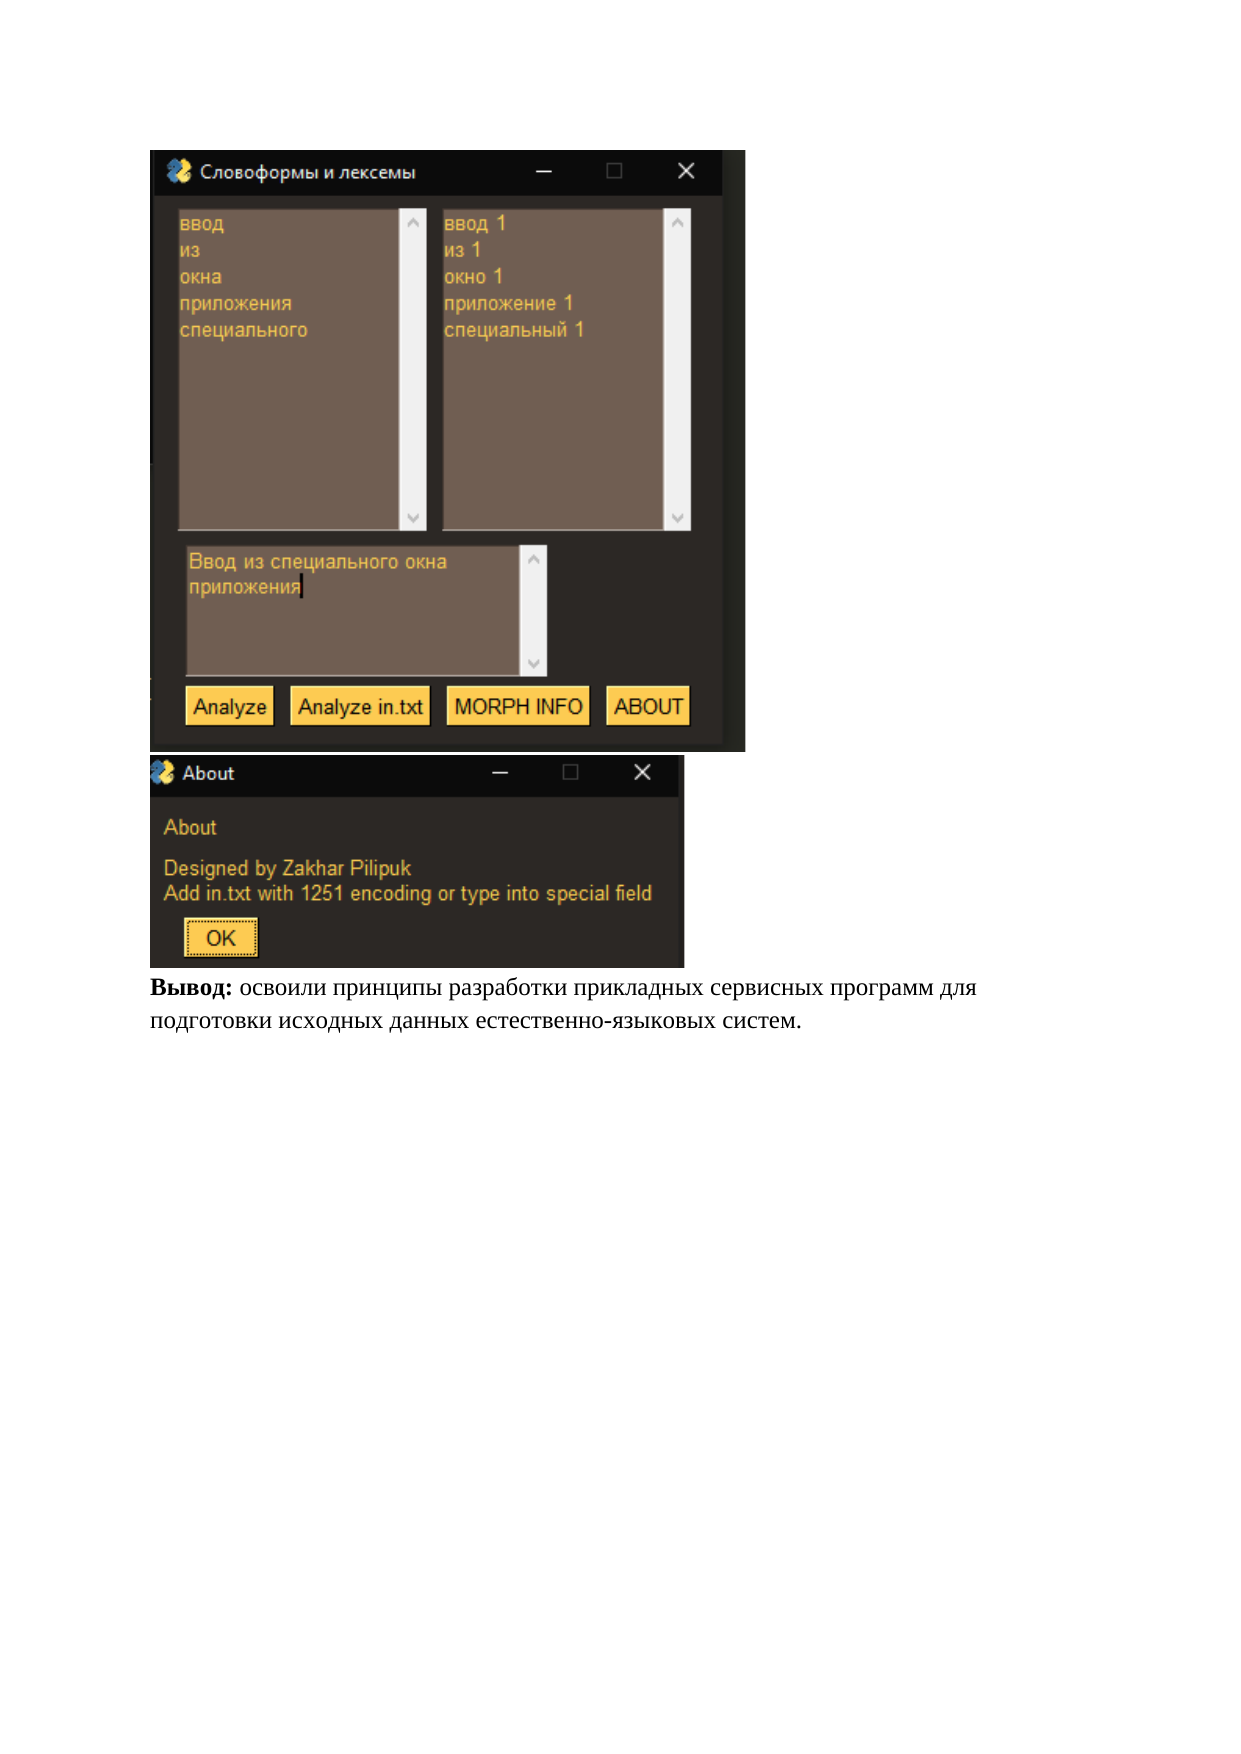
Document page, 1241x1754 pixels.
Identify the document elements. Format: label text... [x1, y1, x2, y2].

picture [150, 150, 746, 752]
picture [150, 755, 685, 968]
text Вывод: освоили принципы разработки прикладных сервисных программ для подготовки исходных данных естественно-языковых систем. [150, 972, 1090, 1034]
